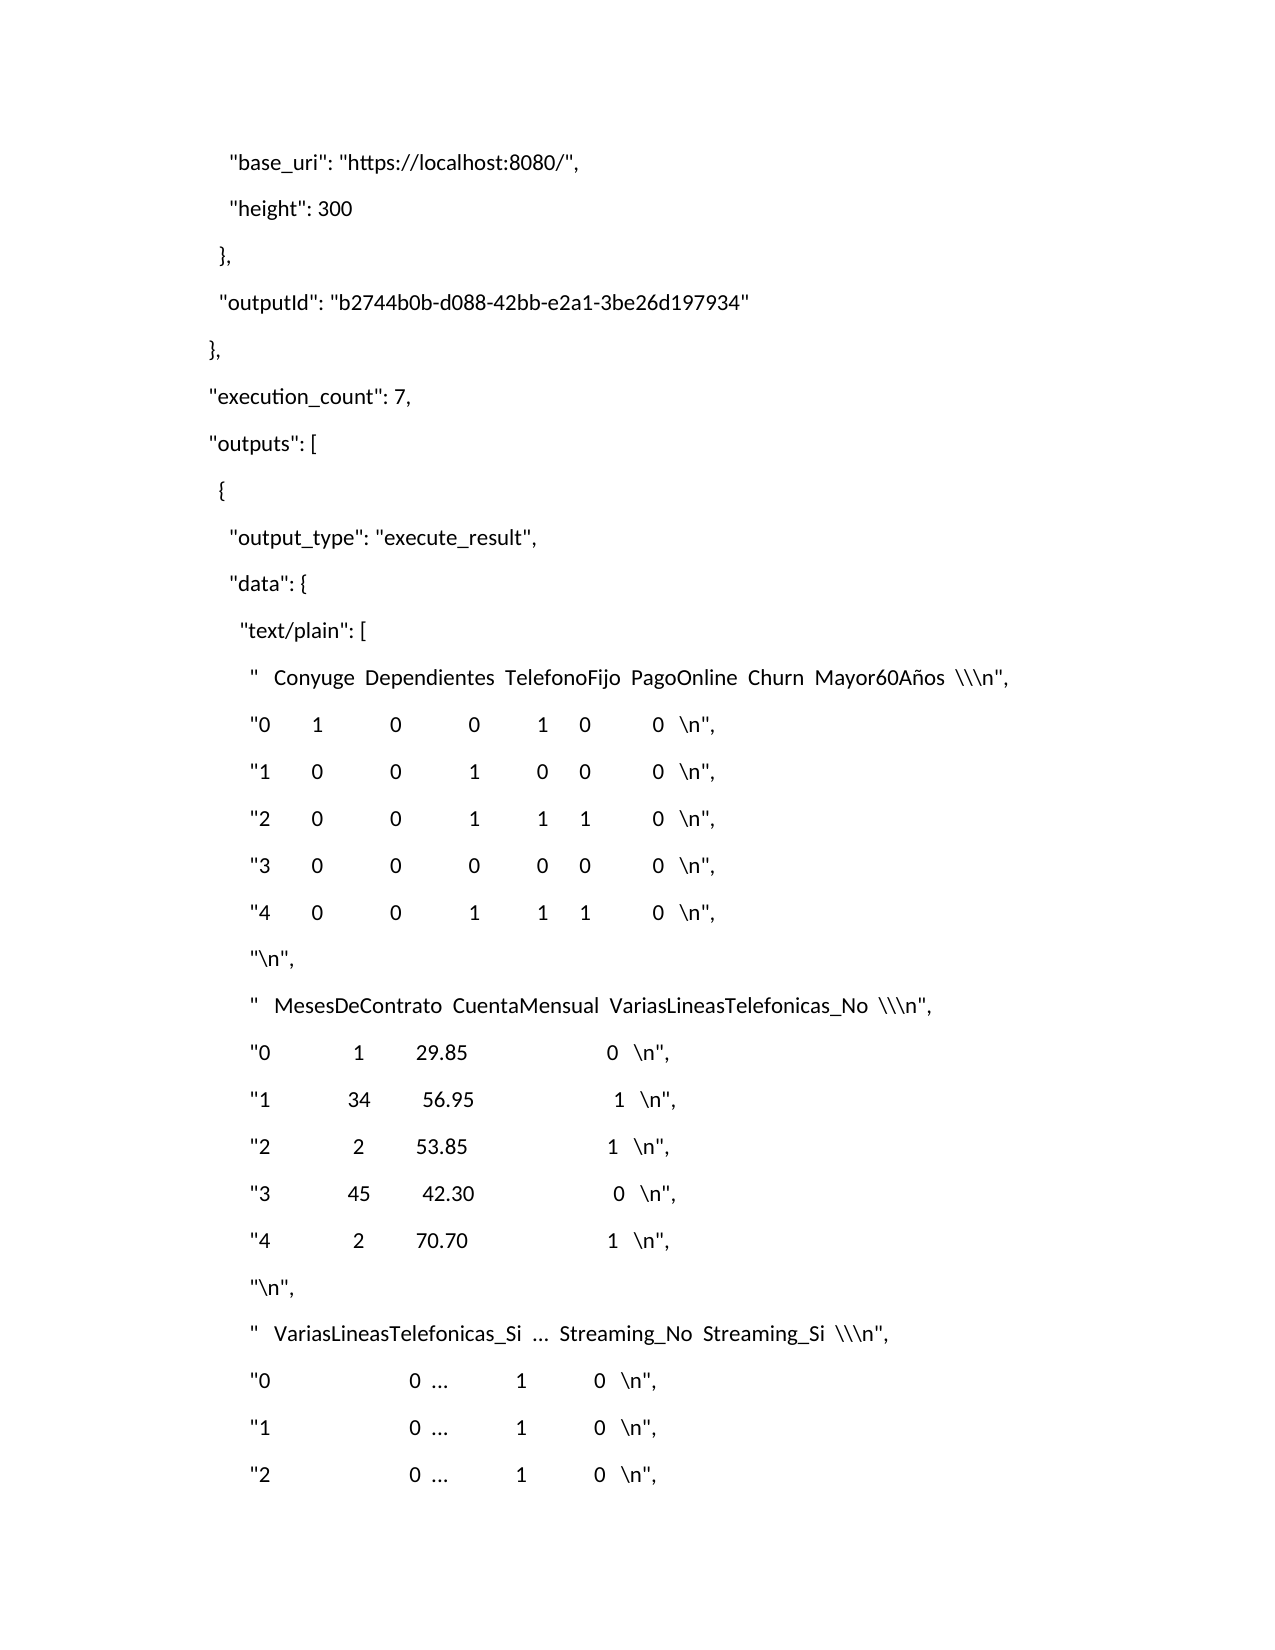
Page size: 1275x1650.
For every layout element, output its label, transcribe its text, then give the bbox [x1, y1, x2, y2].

text "1 0 0 1 0 0 0 \n", [177, 757, 1098, 785]
text "outputId": "b2744b0b-d088-42bb-e2a1-3be26d197934" [177, 288, 1098, 316]
text "0 1 29.85 0 \n", [177, 1038, 1098, 1066]
text "base_uri": "https://localhost:8080/", [177, 148, 1098, 176]
text "2 0 ... 1 0 \n", [177, 1460, 1098, 1488]
text "output_type": "execute_result", [177, 523, 1098, 551]
text "2 2 53.85 1 \n", [177, 1132, 1098, 1160]
text "4 0 0 1 1 1 0 \n", [177, 898, 1098, 926]
text " Conyuge Dependientes TelefonoFijo PagoOnline Churn Mayor60Años \\\n", [177, 663, 1098, 691]
text "\n", [177, 1273, 1098, 1301]
text " MesesDeContrato CuentaMensual VariasLineasTelefonicas_No \\\n", [177, 991, 1098, 1019]
text "\n", [177, 944, 1098, 972]
text "0 0 ... 1 0 \n", [177, 1366, 1098, 1394]
text "outputs": [ [177, 429, 1098, 457]
text "execution_count": 7, [177, 382, 1098, 410]
text "text/plain": [ [177, 616, 1098, 644]
text "1 34 56.95 1 \n", [177, 1085, 1098, 1113]
text "3 0 0 0 0 0 0 \n", [177, 851, 1098, 879]
text { [177, 476, 1098, 504]
text "0 1 0 0 1 0 0 \n", [177, 710, 1098, 738]
text "4 2 70.70 1 \n", [177, 1226, 1098, 1254]
text }, [177, 241, 1098, 269]
text "2 0 0 1 1 1 0 \n", [177, 804, 1098, 832]
text "height": 300 [177, 194, 1098, 222]
text "data": { [177, 569, 1098, 597]
text "3 45 42.30 0 \n", [177, 1179, 1098, 1207]
text " VariasLineasTelefonicas_Si ... Streaming_No Streaming_Si \\\n", [177, 1319, 1098, 1347]
text "1 0 ... 1 0 \n", [177, 1413, 1098, 1441]
text }, [177, 335, 1098, 363]
